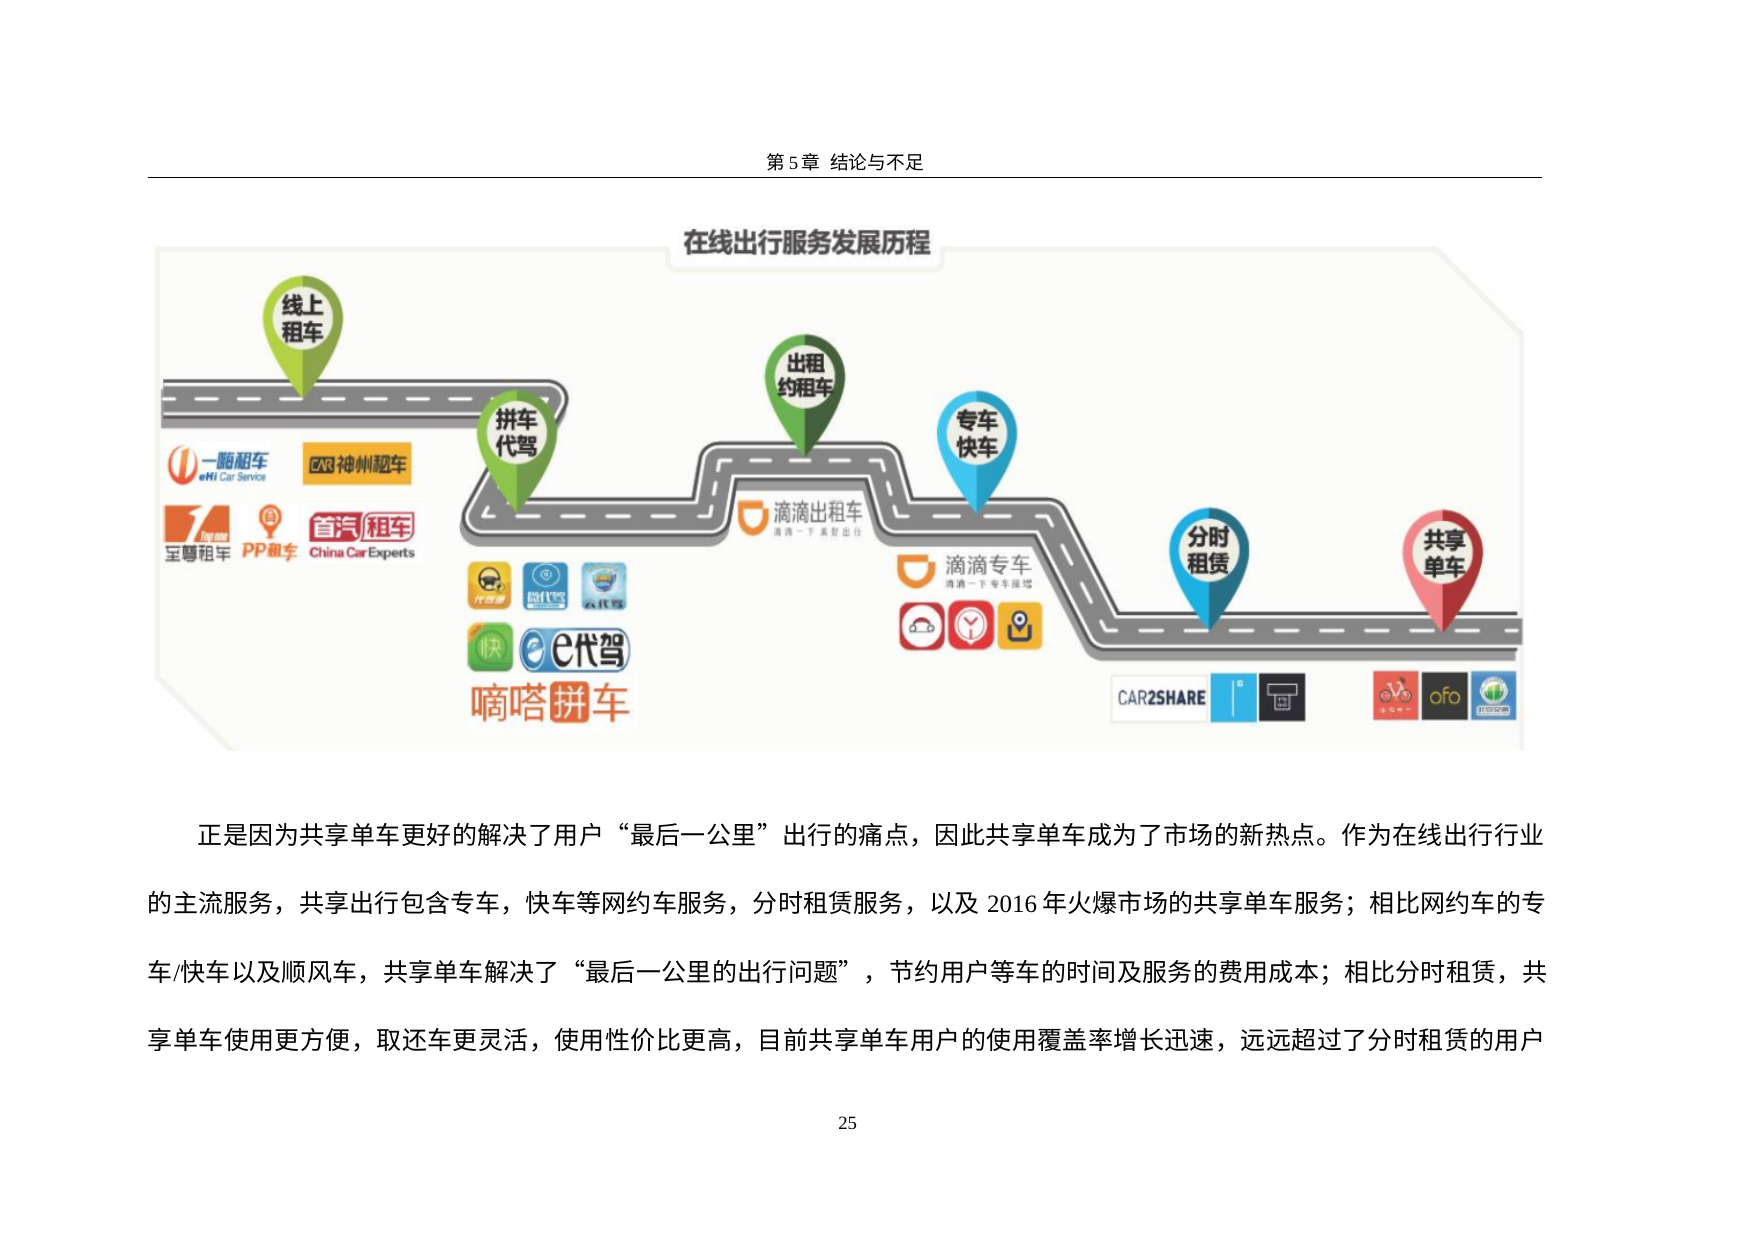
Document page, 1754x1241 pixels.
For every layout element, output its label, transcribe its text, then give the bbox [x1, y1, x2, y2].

picture [147, 202, 1525, 751]
